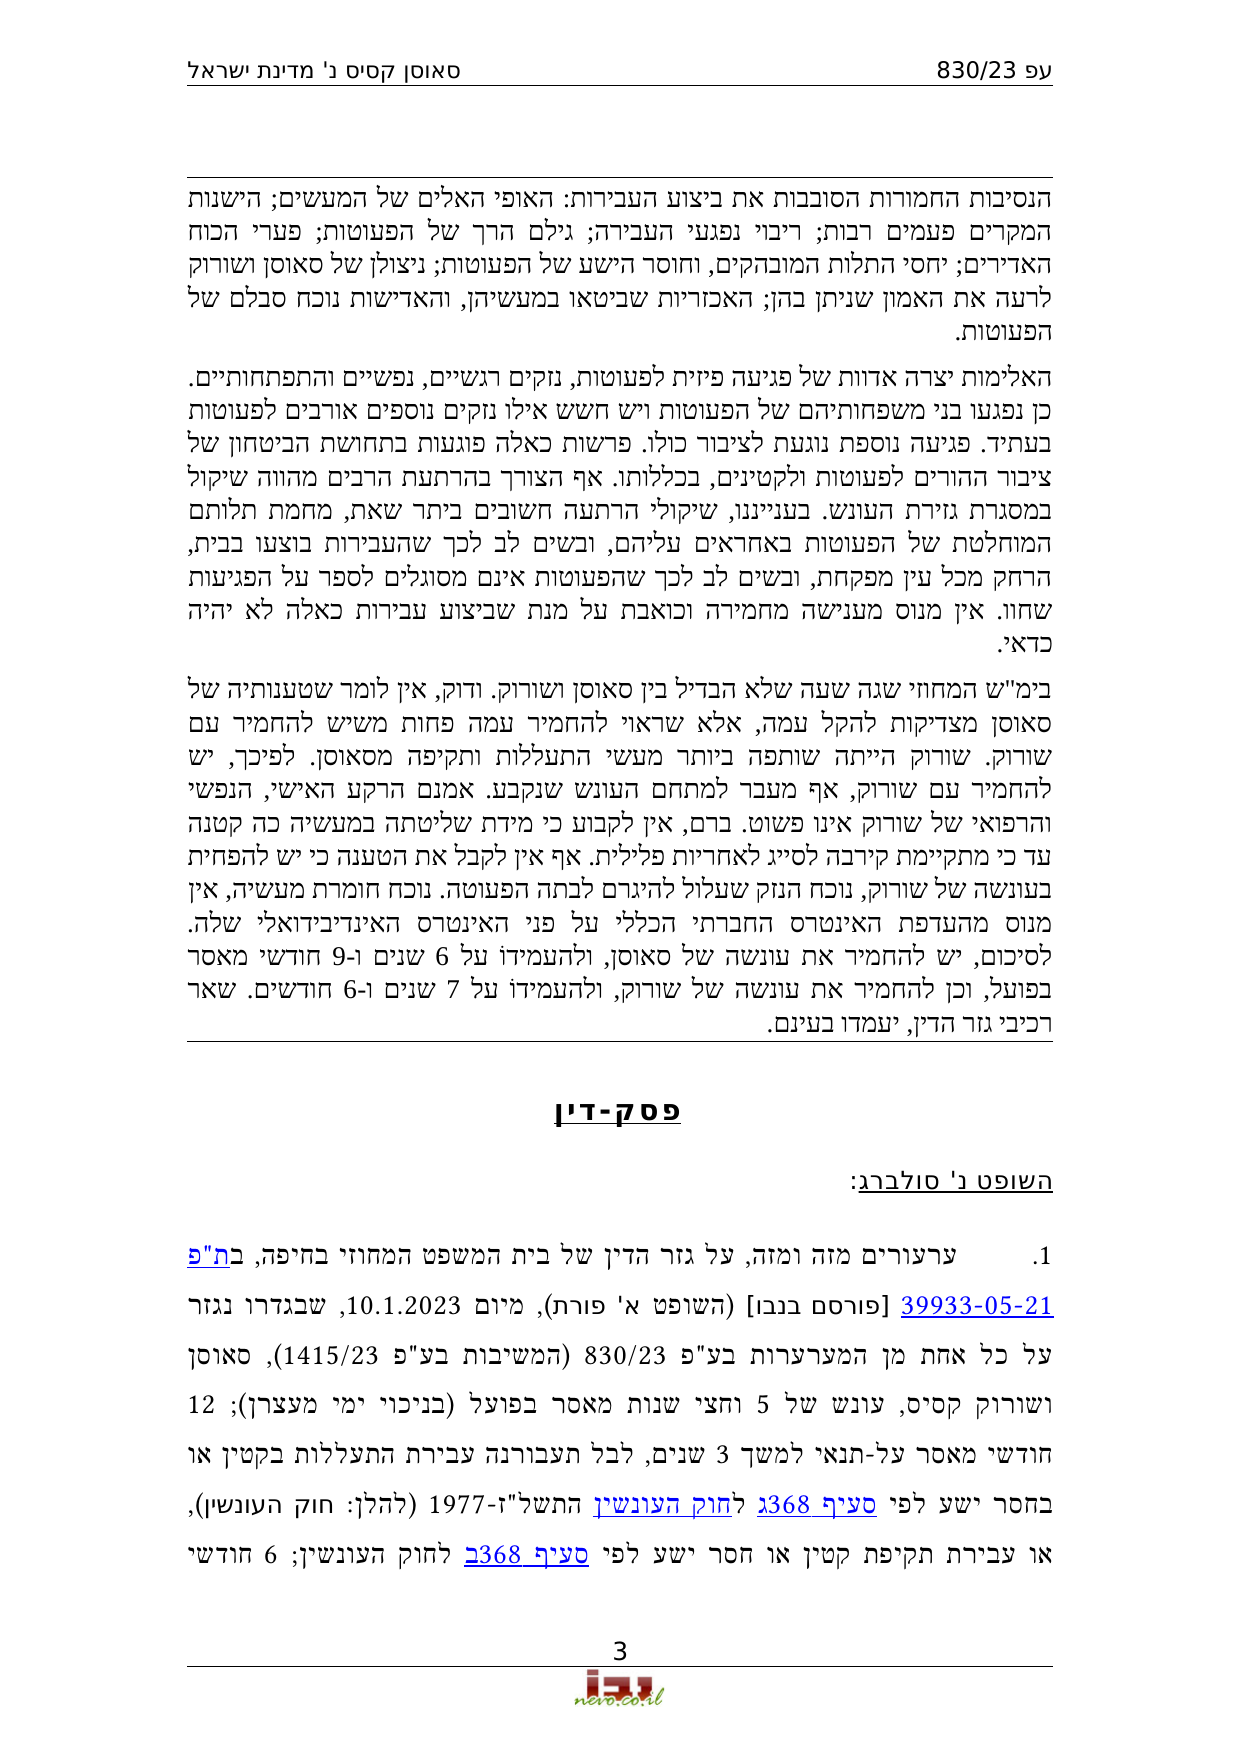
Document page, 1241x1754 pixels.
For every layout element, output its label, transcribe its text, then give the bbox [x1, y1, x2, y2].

table_header פסק-דין [182, 1094, 1053, 1140]
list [187, 178, 1053, 347]
list בימ"ש המחוזי שגה שעה שלא הבדיל בין סאוסן ושורוק. ודוק, אין לומר שטענותיה של סאוסן מצדיקות להקל עמה, אלא שראוי להחמיר עמה פחות משיש להחמיר עם שורוק. שורוק הייתה שותפה ביותר מעשי התעללות ותקיפה מסאוסן. לפיכך, יש להחמיר עם שורוק, אף מעבר למתחם העונש שנקבע. אמנם הרקע האישי, הנפשי והרפואי של שורוק אינו פשוט. ברם, אין לקבוע כי מידת שליטתה במעשיה כה קטנה עד כי מתקיימת קירבה לסייג לאחריות פלילית. אף אין לקבל את הטענה כי יש להפחית בעונשה של שורוק, נוכח הנזק שעלול להיגרם לבתה הפעוטה. נוכח חומרת מעשיה, אין מנוס מהעדפת האינטרס החברתי הכללי על פני האינטרס האינדיבידואלי שלה. לסיכום, יש להחמיר את עונשה של סאוסן, ולהעמידוֹ על 6 שנים ו-9 חודשי מאסר בפועל, וכן להחמיר את עונשה של שורוק, ולהעמידוֹ על 7 שנים ו-6 חודשים. שאר רכיבי גזר הדין, יעמדו בעינם. [187, 669, 1053, 1041]
text השופט נ' סולברג: [187, 1166, 1053, 1195]
picture [574, 1669, 666, 1707]
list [187, 1238, 1053, 1570]
list האלימות יצרה אדוות של פגיעה פיזית לפעוטות, נזקים רגשיים, נפשיים והתפתחותיים. כן נפגעו בני משפחותיהם של הפעוטות ויש חשש אילו נזקים נוספים אורבים לפעוטות בעתיד. פגיעה נוספת נוגעת לציבור כולו. פרשות כאלה פוגעות בתחושת הביטחון של ציבור ההורים לפעוטות ולקטינים, בכללותו. אף הצורך בהרתעת הרבים מהווה שיקול במסגרת גזירת העונש. בענייננו, שיקולי הרתעה חשובים ביתר שאת, מחמת תלותם המוחלטת של הפעוטות באחראים עליהם, ובשים לב לכך שהעבירות בוצעו בבית, הרחק מכל עין מפקחת, ובשים לב לכך שהפעוטות אינם מסוגלים לספר על הפגיעות שחוו. אין מנוס מענישה מחמירה וכואבת על מנת שביצוע עבירות כאלה לא יהיה כדאי. [187, 356, 1053, 659]
